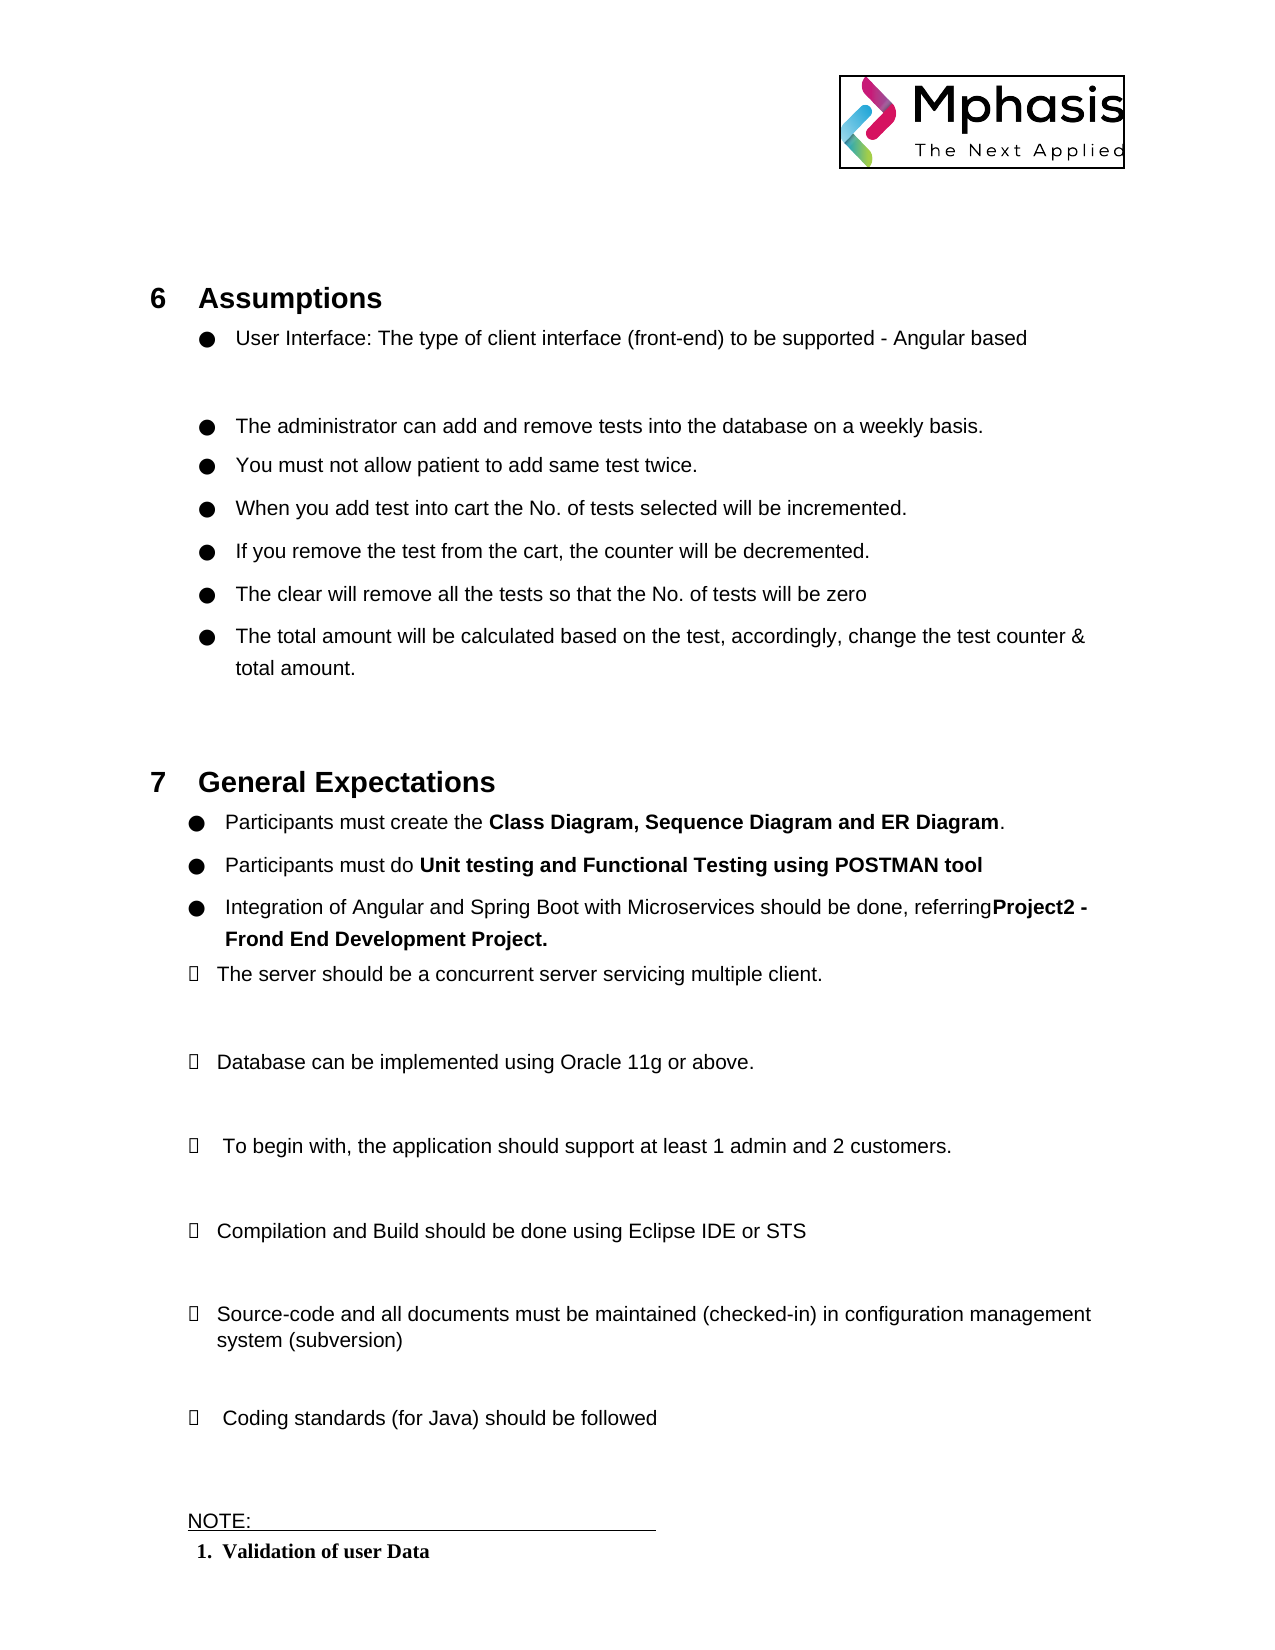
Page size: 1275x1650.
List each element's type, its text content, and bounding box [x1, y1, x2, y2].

list You must not allow patient to add same test twice. [198, 442, 1125, 485]
list The administrator can add and remove tests into the database on a weekly basis. [198, 400, 1125, 442]
list Database can be implemented using Oracle 11g or above. [187, 1036, 1125, 1078]
list Coding standards (for Java) should be followed [187, 1395, 1125, 1437]
list Source-code and all documents must be maintained (checked-in) in configuration management system (subversion) [187, 1289, 1125, 1352]
list If you remove the test from the cart, the counter will be decremented. [198, 527, 1125, 570]
list General Expectations [150, 765, 1125, 798]
list The server should be a concurrent server servicing multiple client. [187, 951, 1125, 993]
list The total amount will be calculated based on the test, accordingly, change the test counter & total amount. [198, 613, 1125, 679]
list User Interface: The type of client interface (front-end) to be supported - Angular based [198, 315, 1125, 357]
list Compilation and Build should be done using Eclipse IDE or STS [187, 1205, 1125, 1247]
picture [841, 77, 1123, 167]
list Participants must do Unit testing and Functional Testing using POSTMAN tool [187, 841, 1125, 884]
text NOTE: [187, 1509, 1125, 1533]
list Integration of Angular and Spring Boot with Microservices should be done, referringProject2 -Frond End Development Project. [187, 884, 1125, 951]
list Assumptions [150, 281, 1125, 315]
list To begin with, the application should support at least 1 admin and 2 customers. [187, 1120, 1125, 1162]
list The clear will remove all the tests so that the No. of tests will be zero [198, 570, 1125, 613]
list Participants must create the Class Diagram, Sequence Diagram and ER Diagram. [187, 798, 1125, 841]
list Validation of user Data [196, 1539, 1125, 1563]
list When you add test into cart the No. of tests selected will be incremented. [198, 485, 1125, 527]
